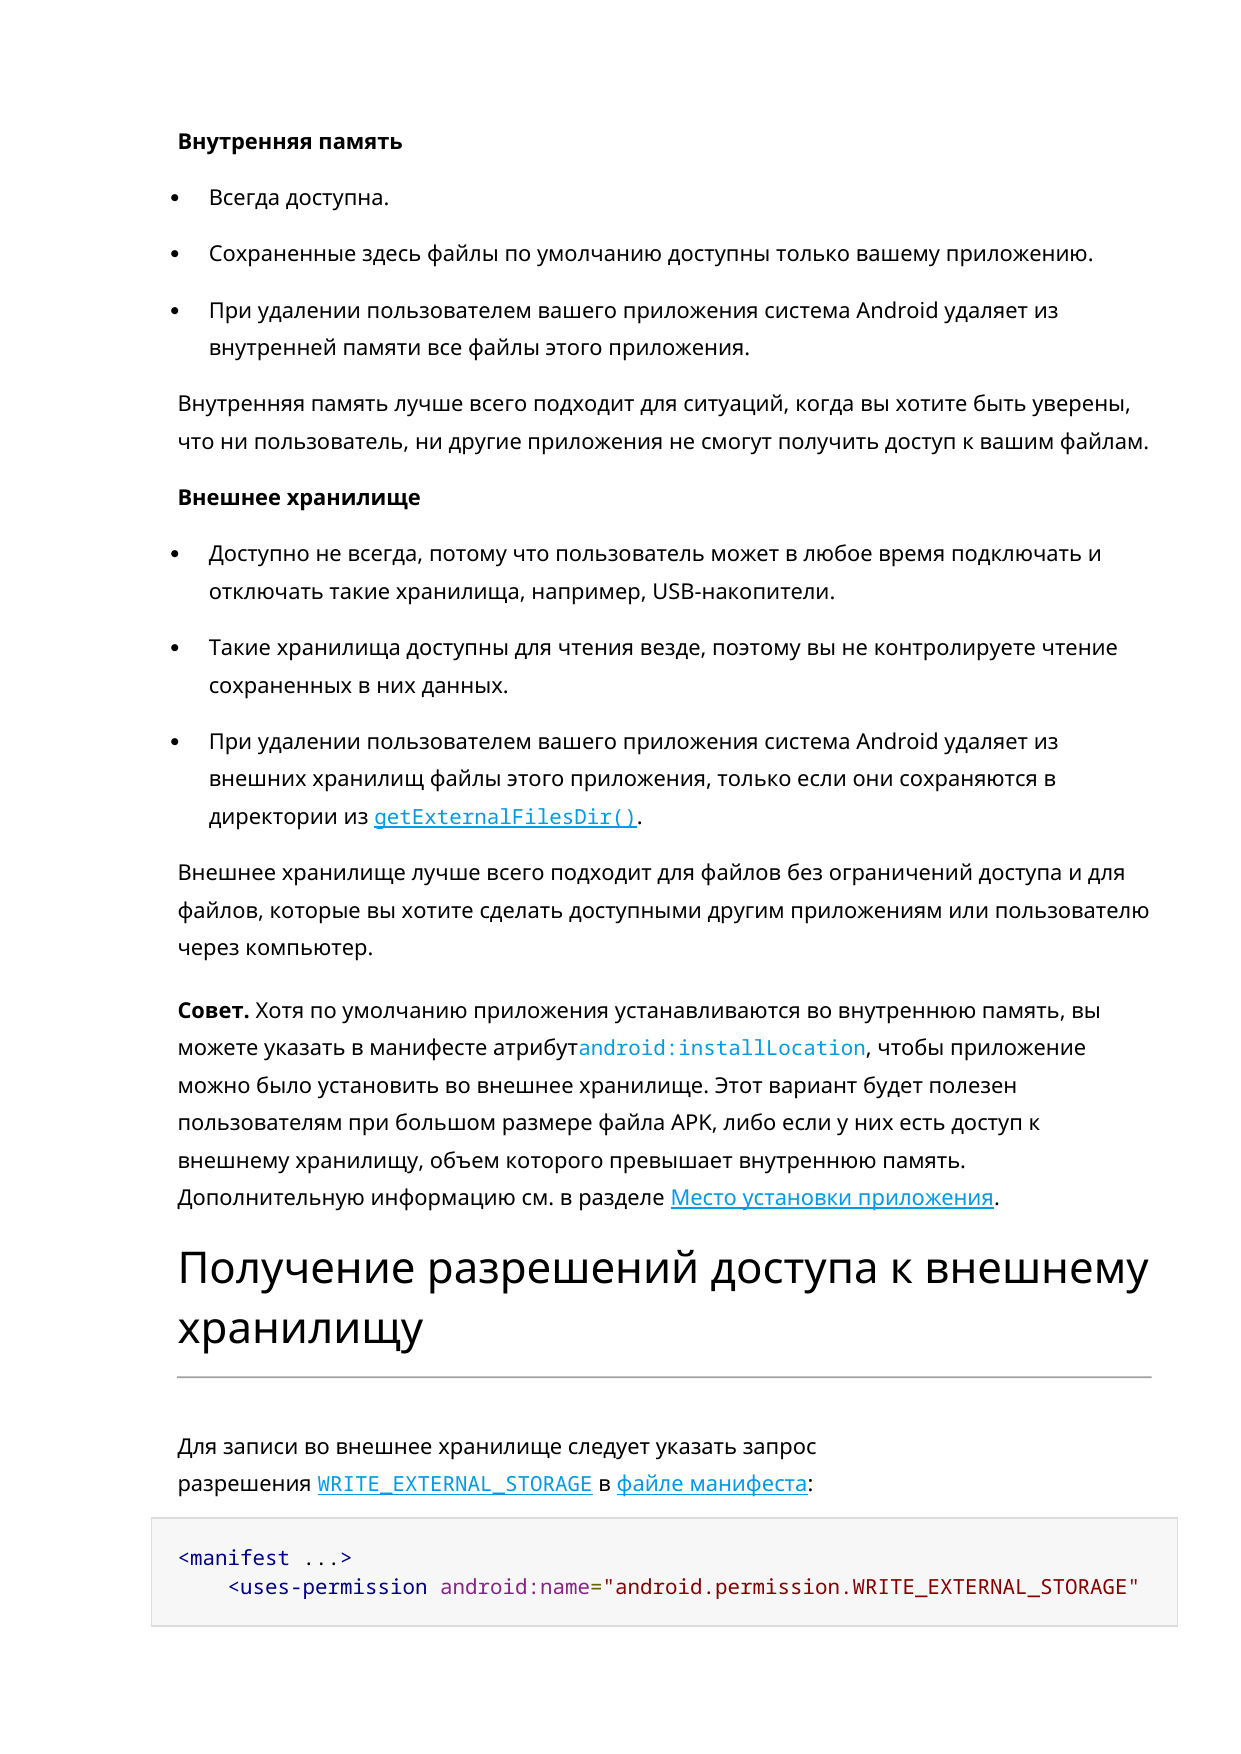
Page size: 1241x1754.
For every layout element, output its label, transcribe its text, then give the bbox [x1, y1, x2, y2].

list Сохраненные здесь файлы по умолчанию доступны только вашему приложению. [171, 231, 1152, 268]
list При удалении пользователем вашего приложения система Android удаляет из внешних хранилищ файлы этого приложения, только если они сохраняются в директории из getExternalFilesDir(). [171, 718, 1152, 831]
text Внутренняя память [177, 118, 1152, 156]
text Получение разрешений доступа к внешнему хранилищу [177, 1237, 1152, 1356]
list При удалении пользователем вашего приложения система Android удаляет из внутренней памяти все файлы этого приложения. [171, 287, 1152, 362]
list Всегда доступна. [171, 174, 1152, 212]
list Такие хранилища доступны для чтения везде, поэтому вы не контролируете чтение сохраненных в них данных. [171, 624, 1152, 699]
list Доступно не всегда, потому что пользователь может в любое время подключать и отключать такие хранилища, например, USB-накопители. [171, 531, 1152, 606]
text Внутренняя память лучше всего подходит для ситуаций, когда вы хотите быть уверены, что ни пользователь, ни другие приложения не смогут получить доступ к вашим файлам. [177, 381, 1152, 456]
text Совет. Хотя по умолчанию приложения устанавливаются во внутреннюю память, вы можете указать в манифесте атрибутandroid:installLocation, чтобы приложение можно было установить во внешнее хранилище. Этот вариант будет полезен пользователям при большом размере файла APK, либо если у них есть доступ к внешнему хранилищу, объем которого превышает внутреннюю память. Дополнительную информацию см. в разделе Место установки приложения. [177, 987, 1152, 1212]
text Внешнее хранилище лучше всего подходит для файлов без ограничений доступа и для файлов, которые вы хотите сделать доступными другим приложениям или пользователю через компьютер. [177, 849, 1152, 962]
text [152, 1519, 1177, 1625]
text Внешнее хранилище [177, 474, 1152, 512]
text Для записи во внешнее хранилище следует указать запрос разрешения WRITE_EXTERNAL_STORAGE в файле манифеста: [177, 1423, 1152, 1498]
